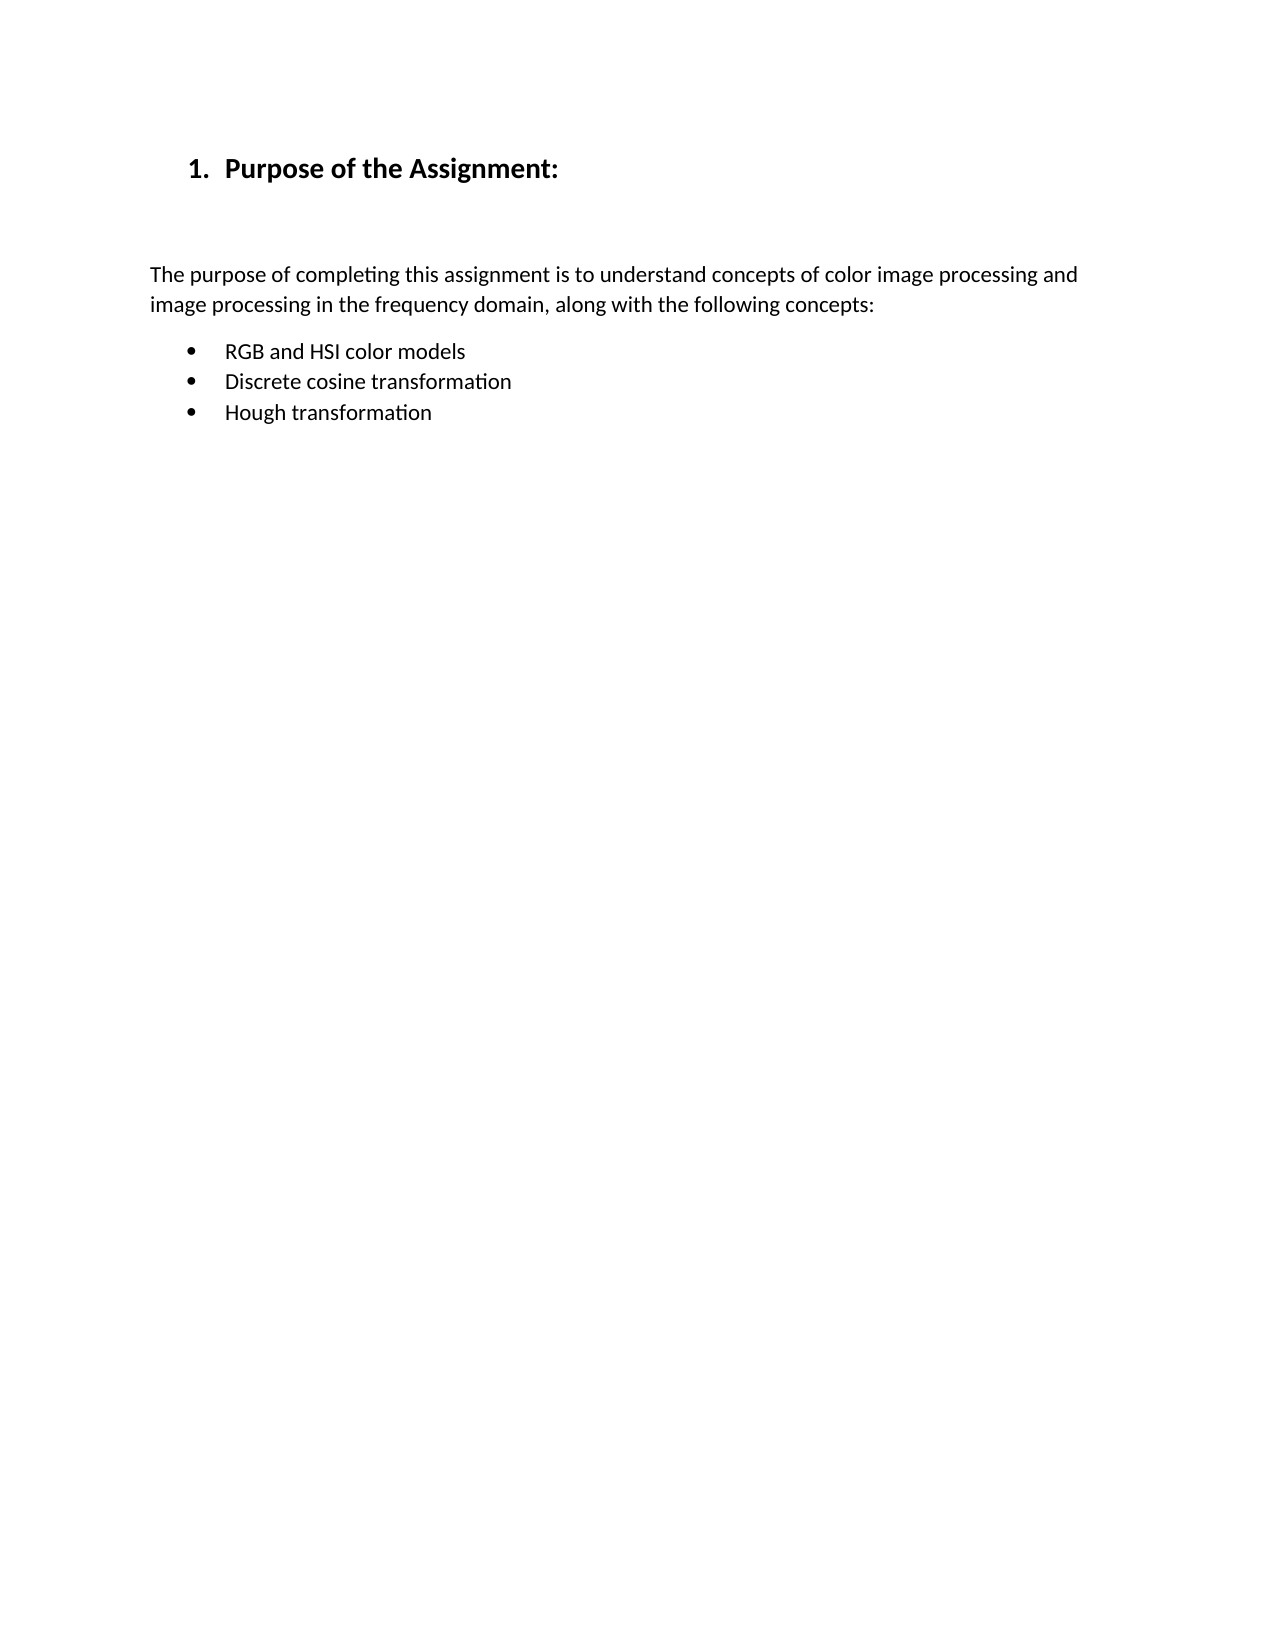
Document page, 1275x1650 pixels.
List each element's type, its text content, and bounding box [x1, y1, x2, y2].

list Hough transformation [187, 398, 1125, 426]
list RGB and HSI color models [187, 337, 1125, 365]
text The purpose of completing this assignment is to understand concepts of color image processing and image processing in the frequency domain, along with the following concepts: [150, 260, 1125, 318]
list Purpose of the Assignment: [187, 150, 1125, 186]
list Discrete cosine transformation [187, 367, 1125, 396]
